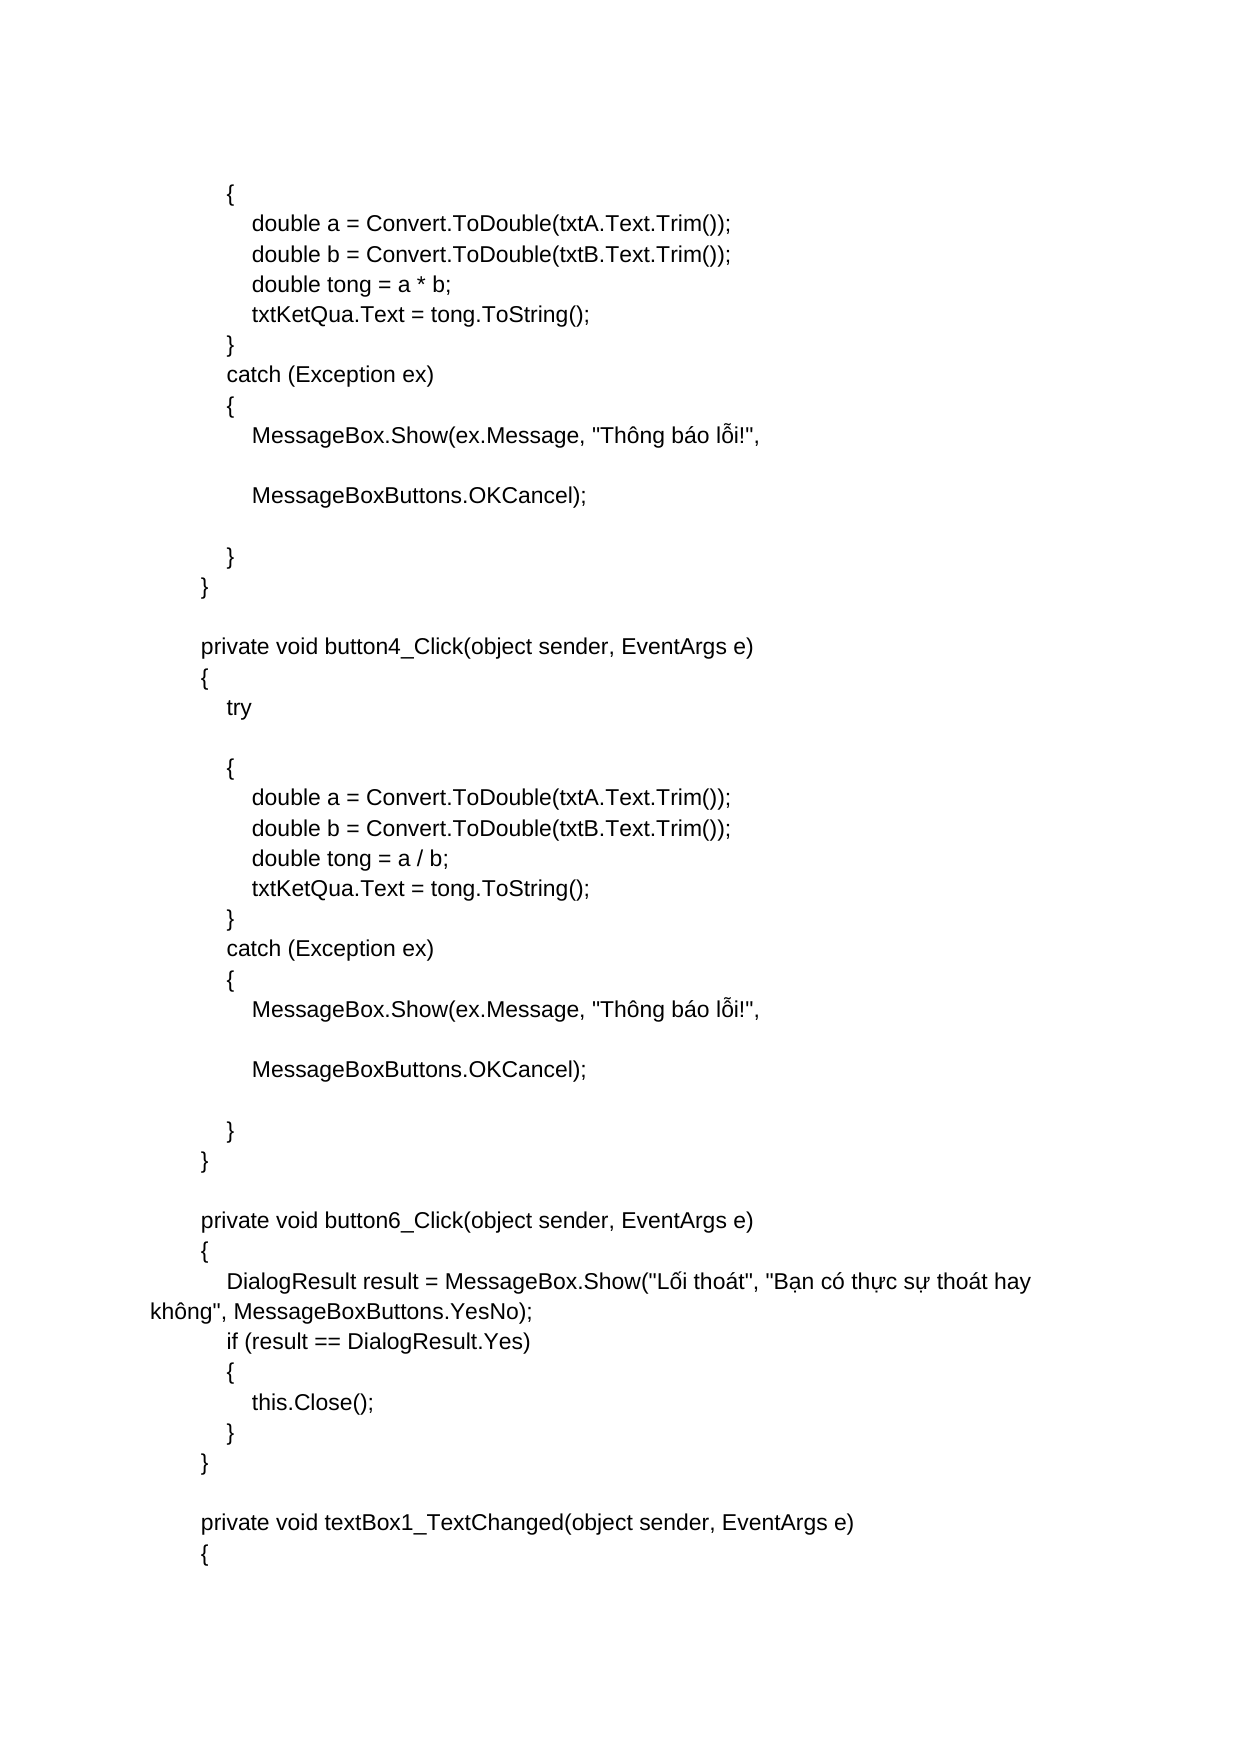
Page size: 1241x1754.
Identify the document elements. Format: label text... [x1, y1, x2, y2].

text { [150, 1358, 1090, 1385]
text if (result == DialogResult.Yes) [150, 1328, 1090, 1354]
text double a = Convert.ToDouble(txtA.Text.Trim()); [150, 210, 1090, 237]
text double tong = a * b; [150, 271, 1090, 297]
text private void button6_Click(object sender, EventArgs e) [150, 1207, 1090, 1234]
text } [150, 1117, 1090, 1143]
text { [150, 754, 1090, 781]
text { [150, 392, 1090, 418]
text DialogResult result = MessageBox.Show("Lối thoát", "Bạn có thực sự thoát hay không", MessageBoxButtons.YesNo); [150, 1268, 1090, 1324]
text } [150, 331, 1090, 358]
text { [150, 663, 1090, 690]
text txtKetQua.Text = tong.ToString(); [150, 301, 1090, 327]
text } [150, 543, 1090, 569]
text { [150, 180, 1090, 207]
text { [150, 966, 1090, 992]
text this.Close(); [150, 1388, 1090, 1415]
text private void textBox1_TextChanged(object sender, EventArgs e) [150, 1509, 1090, 1536]
text private void button4_Click(object sender, EventArgs e) [150, 633, 1090, 660]
text MessageBoxButtons.OKCancel); [150, 482, 1090, 509]
text { [150, 1539, 1090, 1566]
text try [150, 694, 1090, 720]
text } [150, 905, 1090, 932]
text double a = Convert.ToDouble(txtA.Text.Trim()); [150, 784, 1090, 811]
text catch (Exception ex) [150, 361, 1090, 388]
text } [150, 1419, 1090, 1445]
text MessageBox.Show(ex.Message, "Thông báo lỗi!", [150, 996, 1090, 1022]
text } [150, 573, 1090, 599]
text MessageBoxButtons.OKCancel); [150, 1056, 1090, 1083]
text double tong = a / b; [150, 845, 1090, 871]
text } [150, 1449, 1090, 1475]
text double b = Convert.ToDouble(txtB.Text.Trim()); [150, 241, 1090, 267]
text MessageBox.Show(ex.Message, "Thông báo lỗi!", [150, 422, 1090, 448]
text } [150, 1147, 1090, 1173]
text txtKetQua.Text = tong.ToString(); [150, 875, 1090, 901]
text catch (Exception ex) [150, 935, 1090, 962]
text double b = Convert.ToDouble(txtB.Text.Trim()); [150, 814, 1090, 841]
text { [150, 1237, 1090, 1264]
